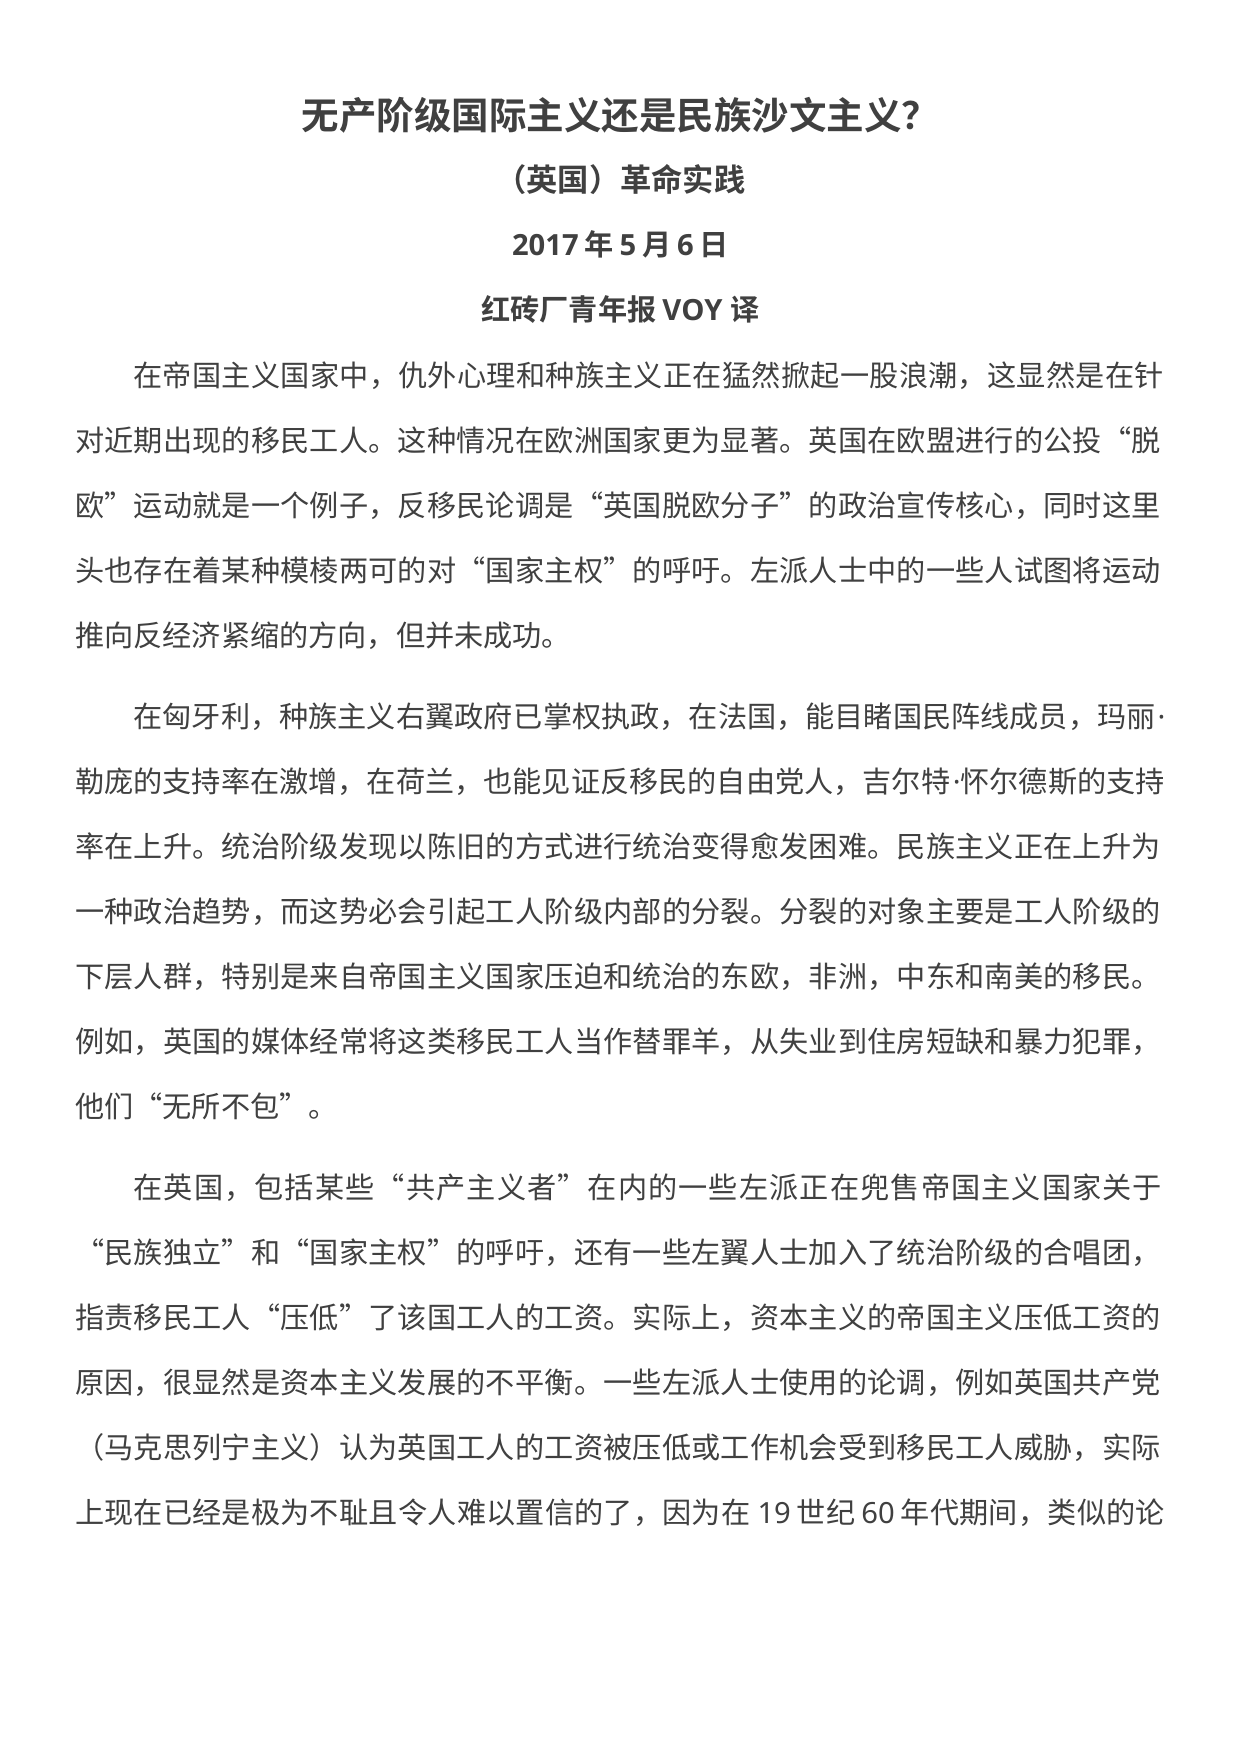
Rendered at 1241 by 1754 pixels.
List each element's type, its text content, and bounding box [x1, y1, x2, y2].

text 在帝国主义国家中，仇外心理和种族主义正在猛然掀起一股浪潮，这显然是在针对近期出现的移民工人。这种情况在欧洲国家更为显著。英国在欧盟进行的公投“脱欧”运动就是一个例子，反移民论调是“英国脱欧分子”的政治宣传核心，同时这里头也存在着某种模棱两可的对“国家主权”的呼吁。左派人士中的一些人试图将运动推向反经济紧缩的方向，但并未成功。 [75, 341, 1165, 666]
text （英国）革命实践 [75, 146, 1165, 211]
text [75, 1153, 1165, 1543]
text 无产阶级国际主义还是民族沙文主义？ [75, 81, 1165, 146]
text 红砖厂青年报VOY 译 [75, 276, 1165, 341]
text 在匈牙利，种族主义右翼政府已掌权执政，在法国，能目睹国民阵线成员，玛丽·勒庞的支持率在激增，在荷兰，也能见证反移民的自由党人，吉尔特·怀尔德斯的支持率在上升。统治阶级发现以陈旧的方式进行统治变得愈发困难。民族主义正在上升为一种政治趋势，而这势必会引起工人阶级内部的分裂。分裂的对象主要是工人阶级的下层人群，特别是来自帝国主义国家压迫和统治的东欧，非洲，中东和南美的移民。例如，英国的媒体经常将这类移民工人当作替罪羊，从失业到住房短缺和暴力犯罪，他们“无所不包”。 [75, 682, 1165, 1137]
text 2017年5月6日 [75, 211, 1165, 276]
